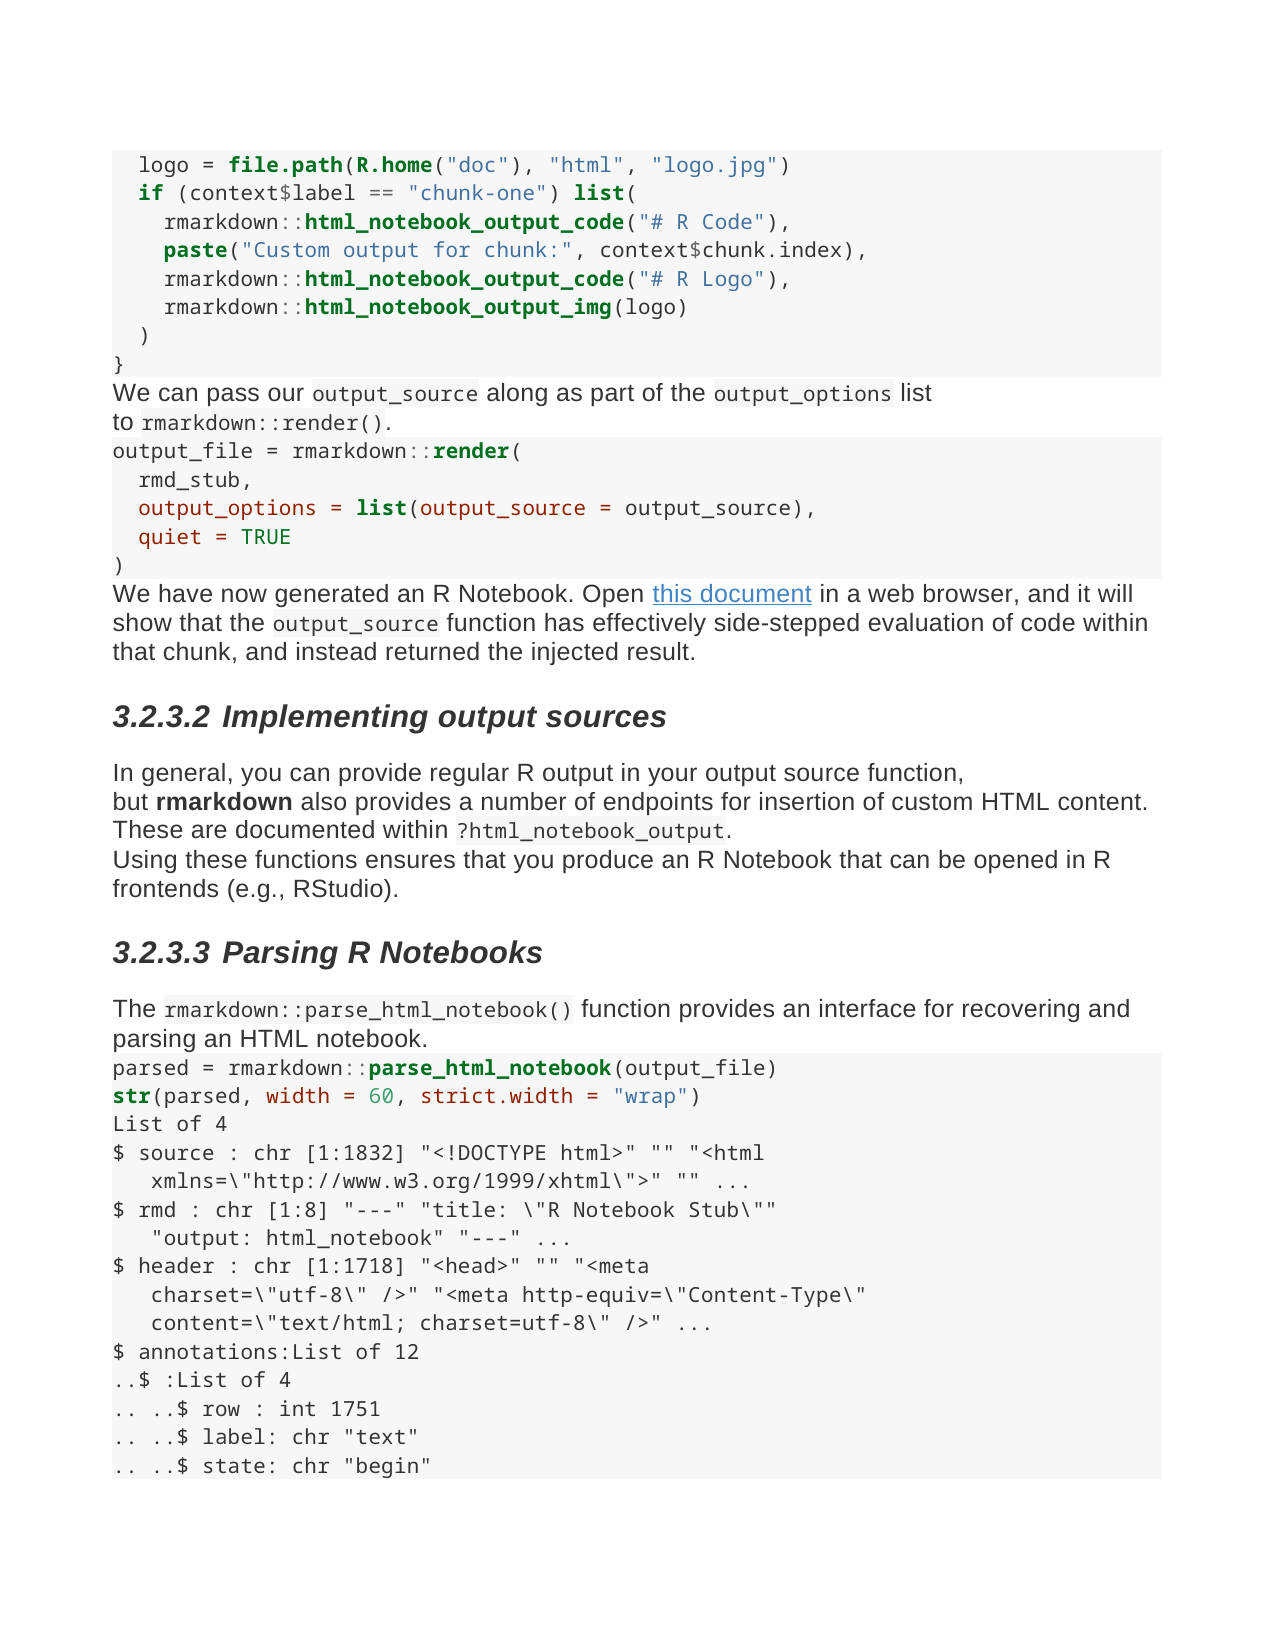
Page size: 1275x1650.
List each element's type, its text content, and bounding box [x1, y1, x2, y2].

text .. ..$ label: chr "text" [112, 1422, 1162, 1451]
text logo = file.path(R.home("doc"), "html", "logo.jpg") [112, 150, 1162, 178]
text charset=\"utf-8\" />" "<meta http-equiv=\"Content-Type\" [112, 1280, 1162, 1308]
text We can pass our output_source along as part of the output_options list to rmarkdown::render(). [112, 377, 1162, 437]
text rmarkdown::html_notebook_output_img(logo) [112, 292, 1162, 321]
text $ source : chr [1:1832] "<!DOCTYPE html>" "" "<html [112, 1138, 1162, 1166]
text output_options = list(output_source = output_source), [112, 493, 1162, 522]
text ..$ :List of 4 [112, 1365, 1162, 1394]
text $ header : chr [1:1718] "<head>" "" "<meta [112, 1252, 1162, 1280]
text quiet = TRUE [112, 522, 1162, 550]
text rmarkdown::html_notebook_output_code("# R Logo"), [112, 264, 1162, 292]
text .. ..$ state: chr "begin" [112, 1451, 1162, 1479]
text rmd_stub, [112, 465, 1162, 493]
text $ rmd : chr [1:8] "---" "title: \"R Notebook Stub\"" [112, 1195, 1162, 1223]
subtitle 3.2.3.2 Implementing output sources [112, 698, 1162, 734]
text Using these functions ensures that you produce an R Notebook that can be opened in R frontends (e.g., RStudio). [112, 845, 1162, 902]
text xmlns=\"http://www.w3.org/1999/xhtml\">" "" ... [112, 1166, 1162, 1195]
text In general, you can provide regular R output in your output source function, but rmarkdown also provides a number of endpoints for insertion of custom HTML content. These are documented within ?html_notebook_output. [112, 758, 1162, 845]
text rmarkdown::html_notebook_output_code("# R Code"), [112, 207, 1162, 235]
text paste("Custom output for chunk:", context$chunk.index), [112, 235, 1162, 264]
text "output: html_notebook" "---" ... [112, 1223, 1162, 1252]
text str(parsed, width = 60, strict.width = "wrap") [112, 1081, 1162, 1109]
subtitle 3.2.3.3 Parsing R Notebooks [112, 934, 1162, 970]
text ) [112, 550, 1162, 579]
text $ annotations:List of 12 [112, 1337, 1162, 1365]
text if (context$label == "chunk-one") list( [112, 178, 1162, 207]
text output_file = rmarkdown::render( [112, 437, 1162, 465]
text ) [112, 321, 1162, 349]
text .. ..$ row : int 1751 [112, 1394, 1162, 1422]
text parsed = rmarkdown::parse_html_notebook(output_file) [112, 1053, 1162, 1081]
text We have now generated an R Notebook. Open this document in a web browser, and it will show that the output_source function has effectively side-stepped evaluation of code within that chunk, and instead returned the injected result. [112, 579, 1162, 666]
text } [112, 349, 1162, 377]
text List of 4 [112, 1109, 1162, 1138]
text content=\"text/html; charset=utf-8\" />" ... [112, 1308, 1162, 1337]
text The rmarkdown::parse_html_notebook() function provides an interface for recovering and parsing an HTML notebook. [112, 994, 1162, 1053]
